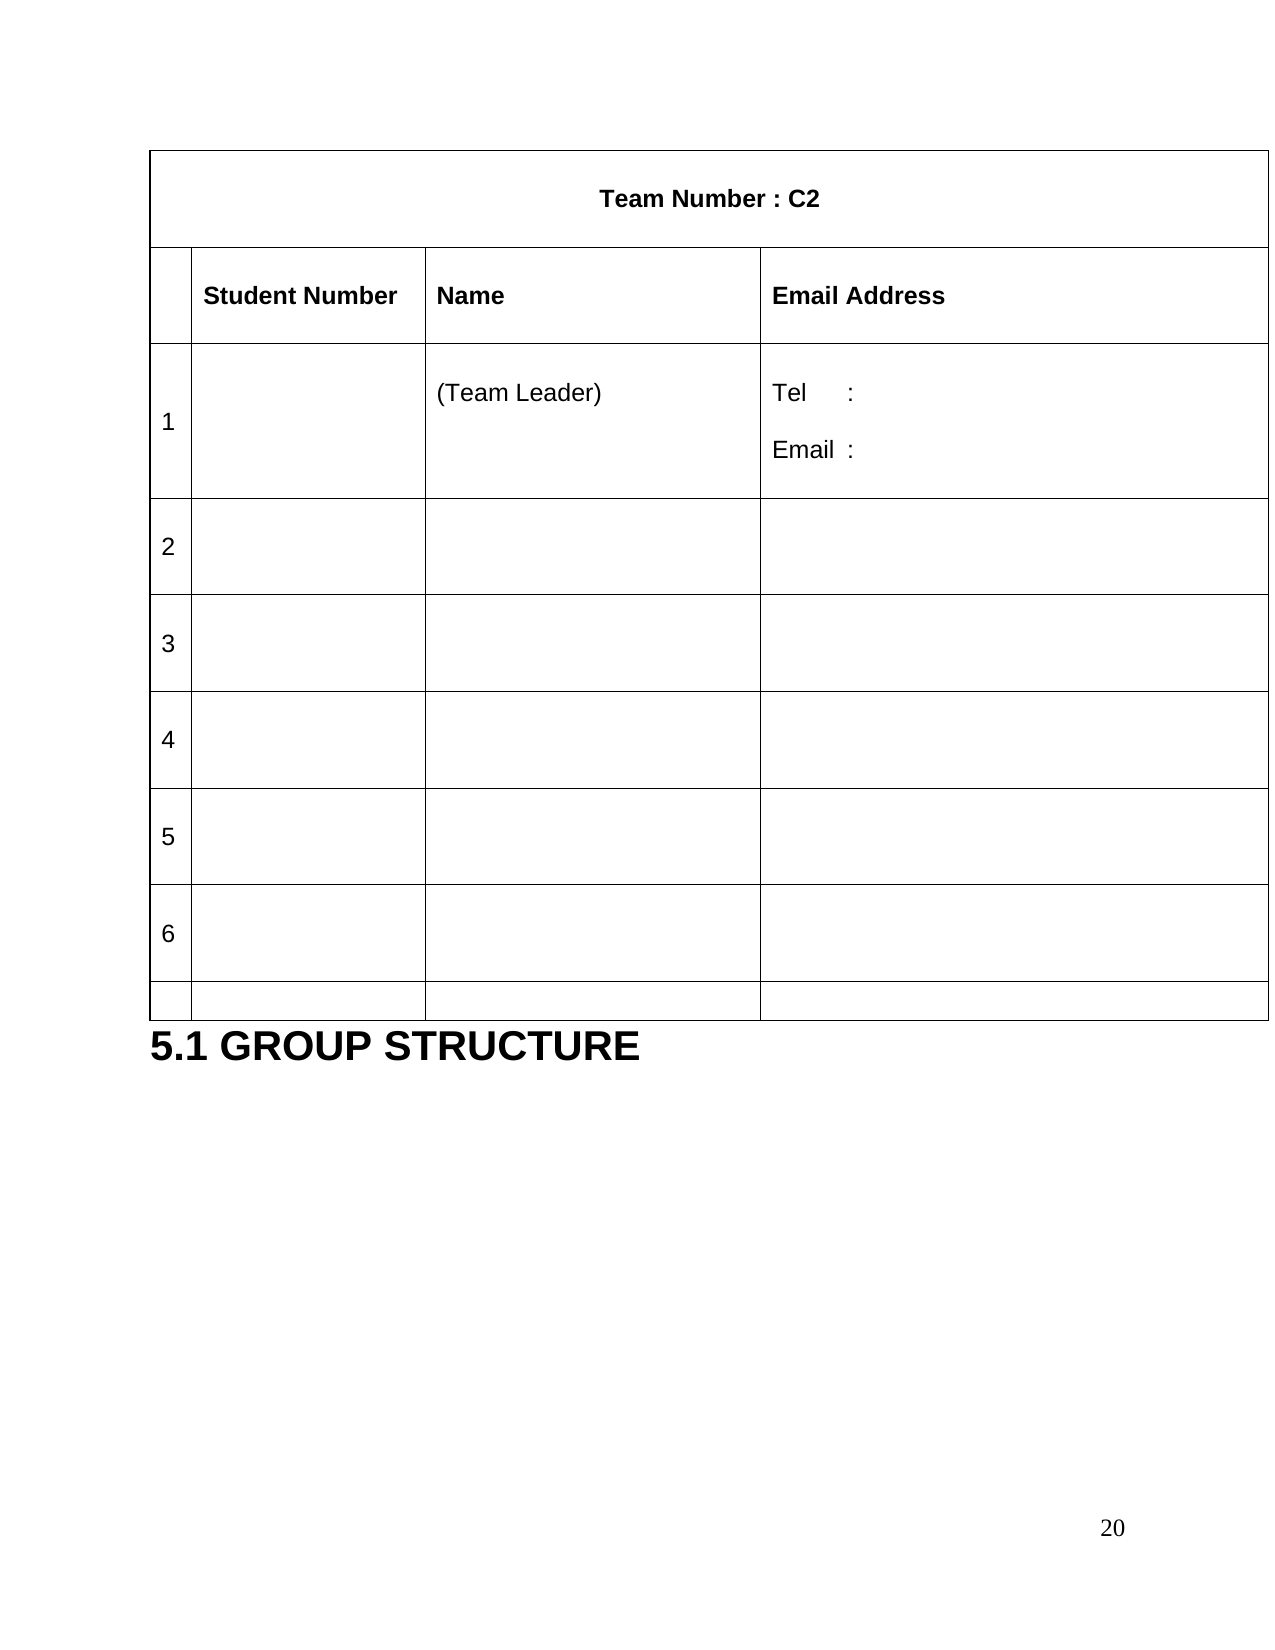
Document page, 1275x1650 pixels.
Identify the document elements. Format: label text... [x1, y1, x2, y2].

table_cell 5 [151, 789, 191, 884]
table_cell [192, 692, 425, 787]
table_cell [151, 982, 191, 1020]
text 5.1 GROUP STRUCTURE [150, 1021, 1125, 1069]
table_header Team Number : C2 [151, 151, 1268, 247]
table_cell [761, 499, 1268, 594]
table_cell [192, 344, 425, 497]
table_cell [426, 499, 760, 594]
table_cell (Team Leader) [426, 344, 760, 497]
table_cell [192, 885, 425, 981]
table_cell 6 [151, 885, 191, 981]
table_cell [426, 789, 760, 884]
table_cell [761, 885, 1268, 981]
table_cell 2 [151, 499, 191, 594]
table_cell 4 [151, 692, 191, 787]
table_cell 1 [151, 344, 191, 497]
table_cell [192, 595, 425, 691]
table_cell 3 [151, 595, 191, 691]
table_cell Name [426, 248, 760, 343]
table_cell Email Address [761, 248, 1268, 343]
table_cell Student Number [192, 248, 425, 343]
table_cell [192, 789, 425, 884]
table_cell [426, 595, 760, 691]
table_cell [761, 789, 1268, 884]
table_cell [761, 692, 1268, 787]
table_cell Tel : Email : [761, 344, 1268, 497]
table_cell [192, 499, 425, 594]
table_cell [426, 692, 760, 787]
table_cell [761, 982, 1268, 1020]
table_cell [426, 982, 760, 1020]
table_cell [426, 885, 760, 981]
table_cell [761, 595, 1268, 691]
table_cell [151, 248, 191, 343]
table_cell [192, 982, 425, 1020]
